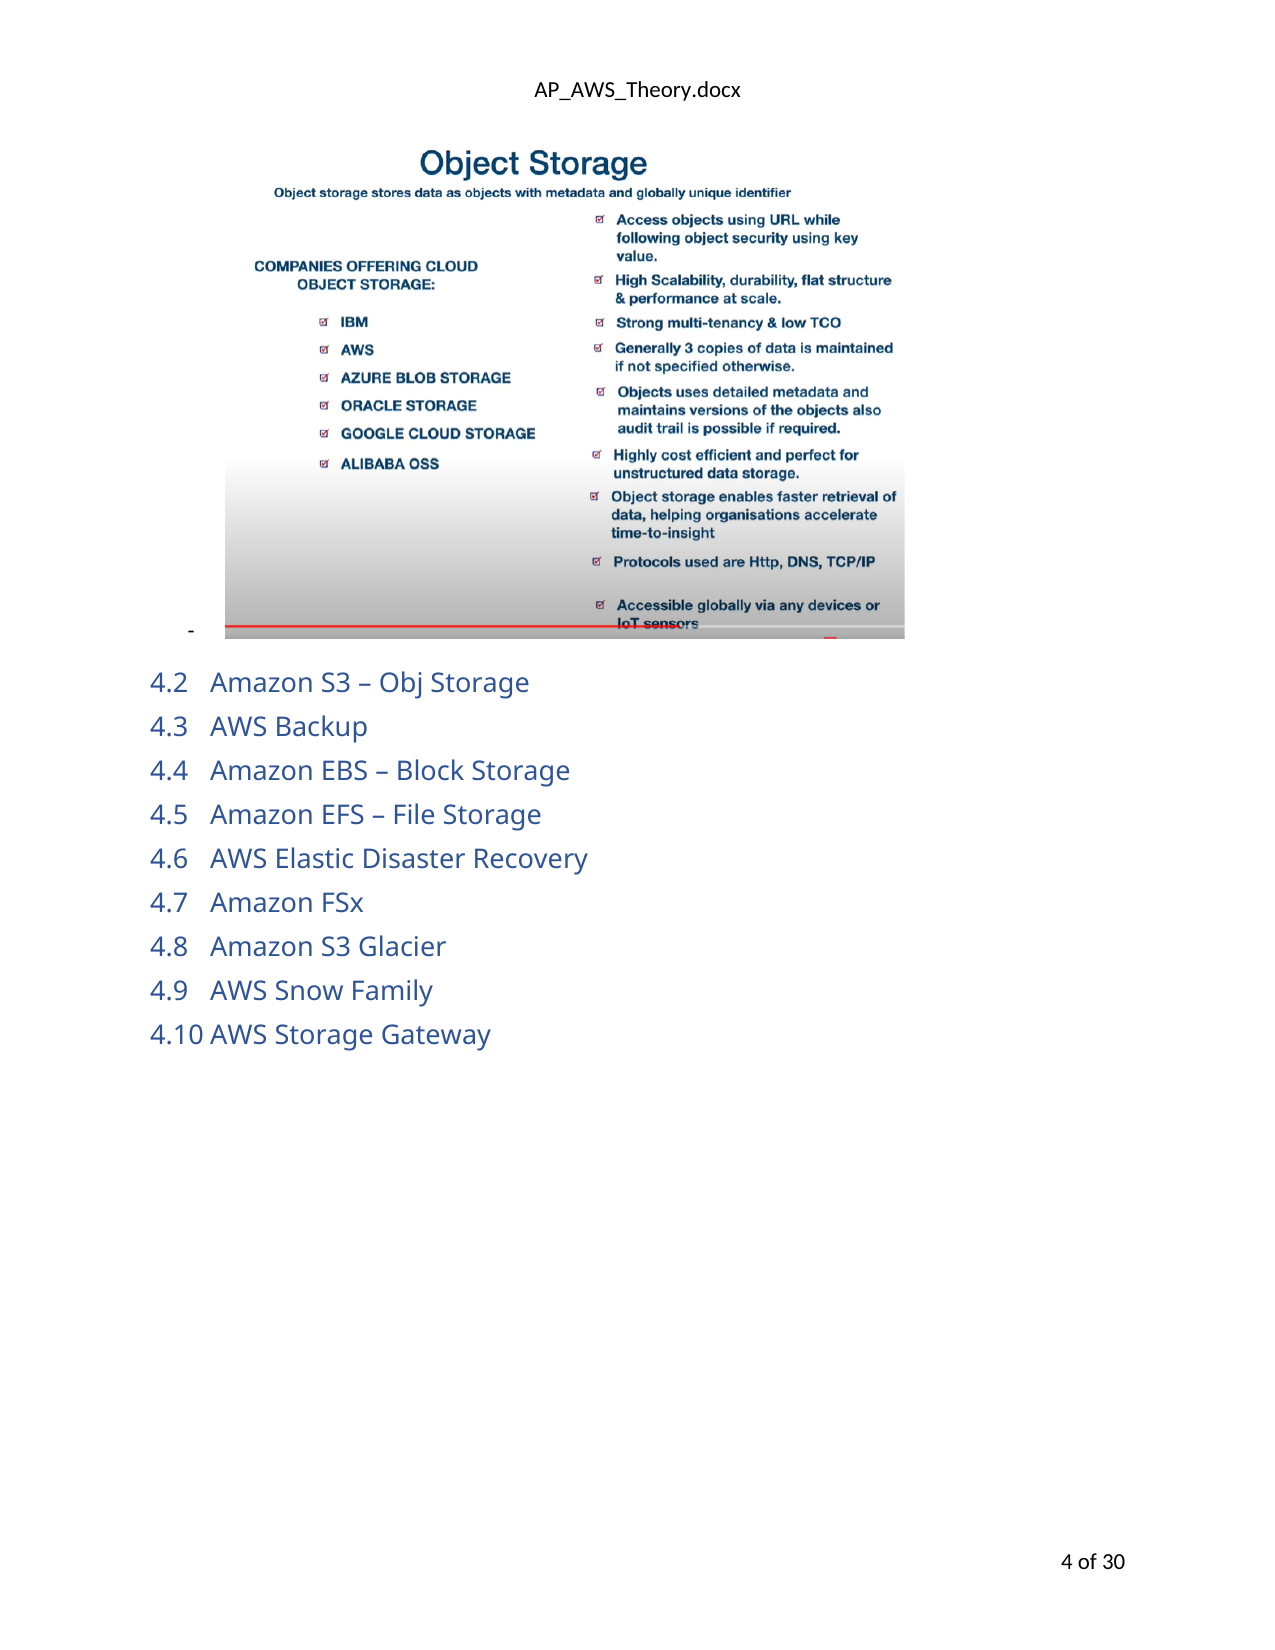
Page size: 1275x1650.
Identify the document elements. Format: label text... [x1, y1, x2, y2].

subtitle Amazon S3 Glacier [150, 927, 1125, 964]
subtitle Amazon S3 – Obj Storage [150, 663, 1125, 700]
subtitle Amazon FSx [150, 883, 1125, 920]
subtitle Amazon EBS – Block Storage [150, 751, 1125, 788]
subtitle AWS Storage Gateway [150, 1015, 1125, 1052]
picture [225, 150, 905, 639]
subtitle AWS Snow Family [150, 971, 1125, 1008]
subtitle AWS Elastic Disaster Recovery [150, 839, 1125, 876]
subtitle AWS Backup [150, 707, 1125, 744]
subtitle Amazon EFS – File Storage [150, 795, 1125, 832]
